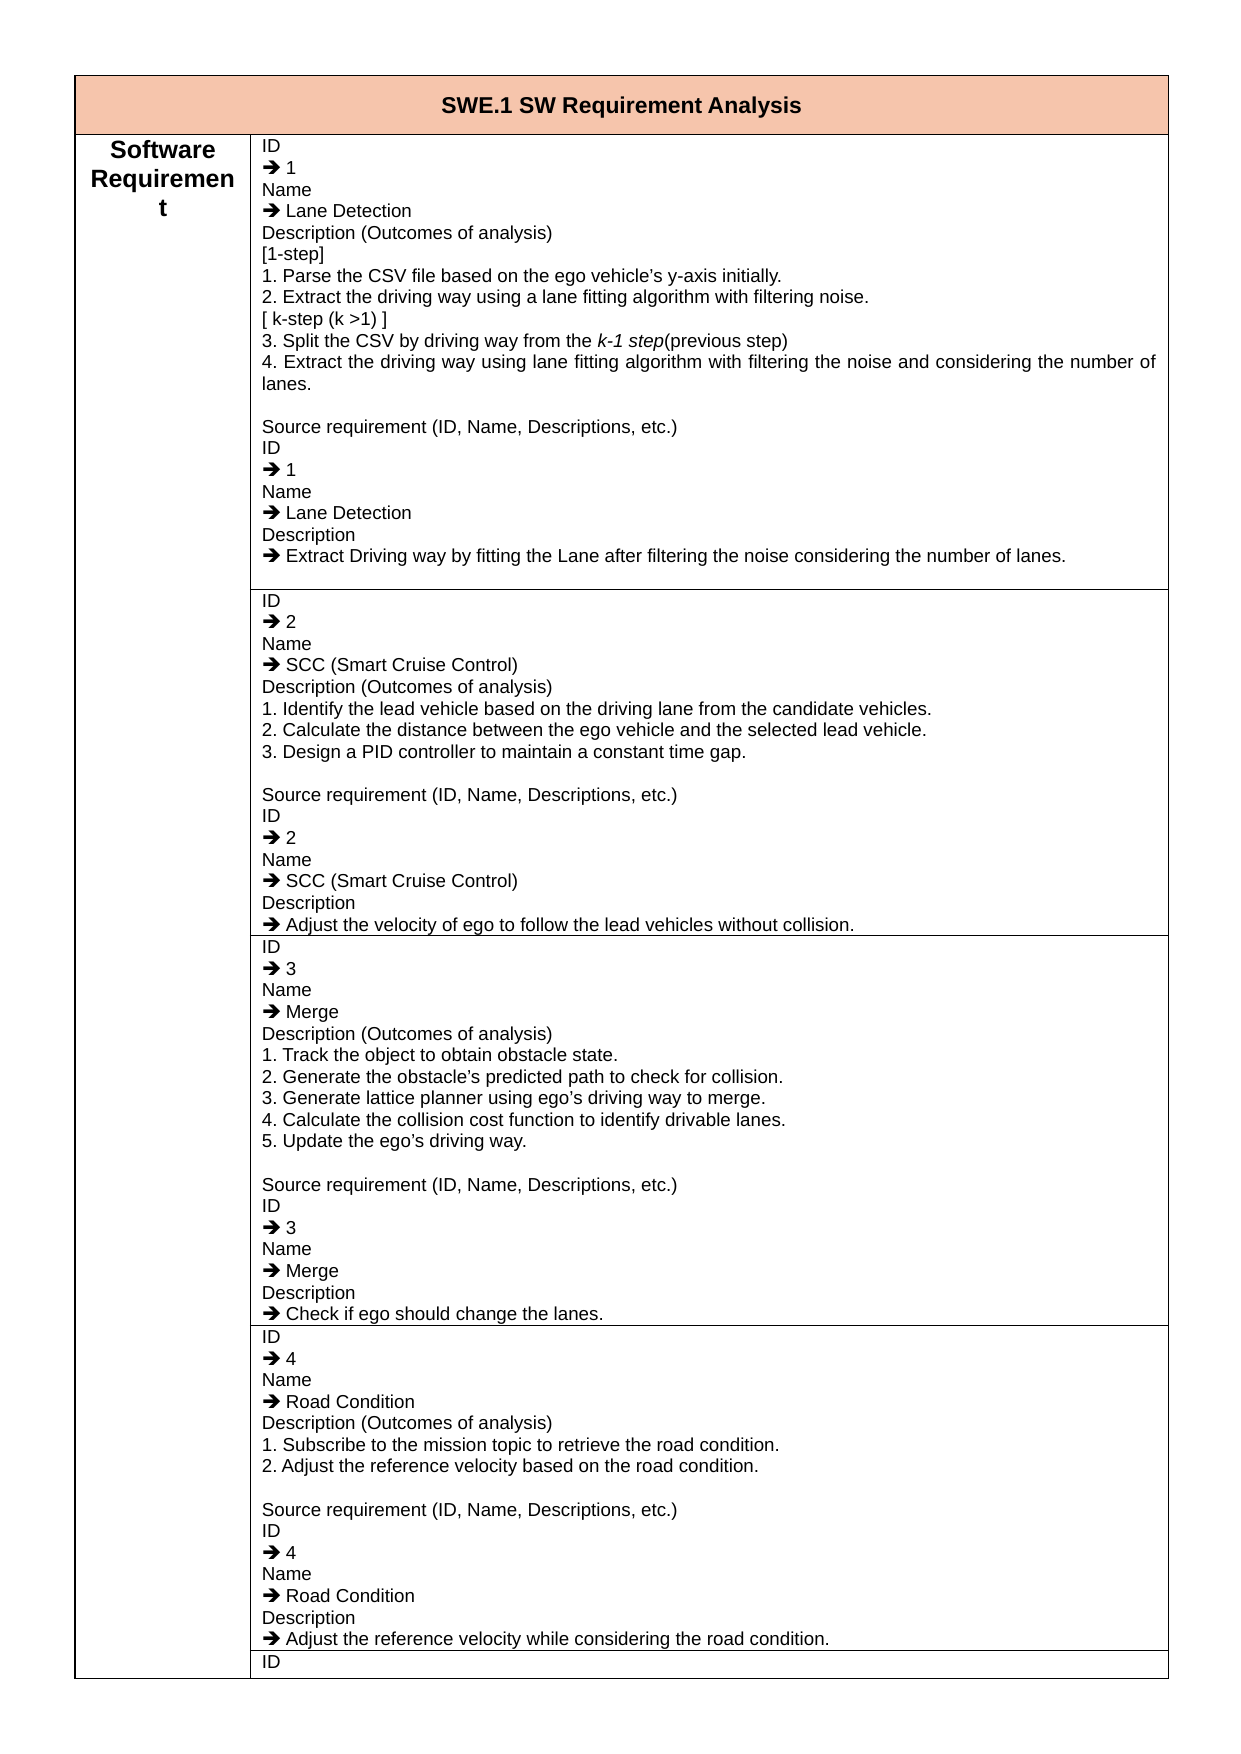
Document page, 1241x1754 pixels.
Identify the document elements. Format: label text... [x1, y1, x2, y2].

table_cell ID 4 Name Road Condition Description (Outcomes of analysis) 1. Subscribe to the mission topic to retrieve the road condition. 2. Adjust the reference velocity based on the road condition. Source requirement (ID, Name, Descriptions, etc.) ID 4 Name Road Condition Description Adjust the reference velocity while considering the road condition. [251, 1326, 1168, 1650]
table_cell ID 2 Name SCC (Smart Cruise Control) Description (Outcomes of analysis) 1. Identify the lead vehicle based on the driving lane from the candidate vehicles. 2. Calculate the distance between the ego vehicle and the selected lead vehicle. 3. Design a PID controller to maintain a constant time gap. Source requirement (ID, Name, Descriptions, etc.) ID 2 Name SCC (Smart Cruise Control) Description Adjust the velocity of ego to follow the lead vehicles without collision. [251, 590, 1168, 935]
table_cell Software Requirement [76, 135, 250, 1678]
table_cell ID 3 Name Merge Description (Outcomes of analysis) 1. Track the object to obtain obstacle state. 2. Generate the obstacle’s predicted path to check for collision. 3. Generate lattice planner using ego’s driving way to merge. 4. Calculate the collision cost function to identify drivable lanes. 5. Update the ego’s driving way. Source requirement (ID, Name, Descriptions, etc.) ID 3 Name Merge Description Check if ego should change the lanes. [251, 936, 1168, 1325]
table_cell ID 1 Name Lane Detection Description (Outcomes of analysis) [1-step] 1. Parse the CSV file based on the ego vehicle’s y-axis initially. 2. Extract the driving way using a lane fitting algorithm with filtering noise. [ k-step (k >1) ] 3. Split the CSV by driving way from the k-1 step(previous step) 4. Extract the driving way using lane fitting algorithm with filtering the noise and considering the number of lanes. Source requirement (ID, Name, Descriptions, etc.) ID 1 Name Lane Detection Description Extract Driving way by fitting the Lane after filtering the noise considering the number of lanes. [251, 135, 1168, 588]
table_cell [251, 1651, 1168, 1678]
table_header SWE.1 SW Requirement Analysis [76, 76, 1168, 134]
